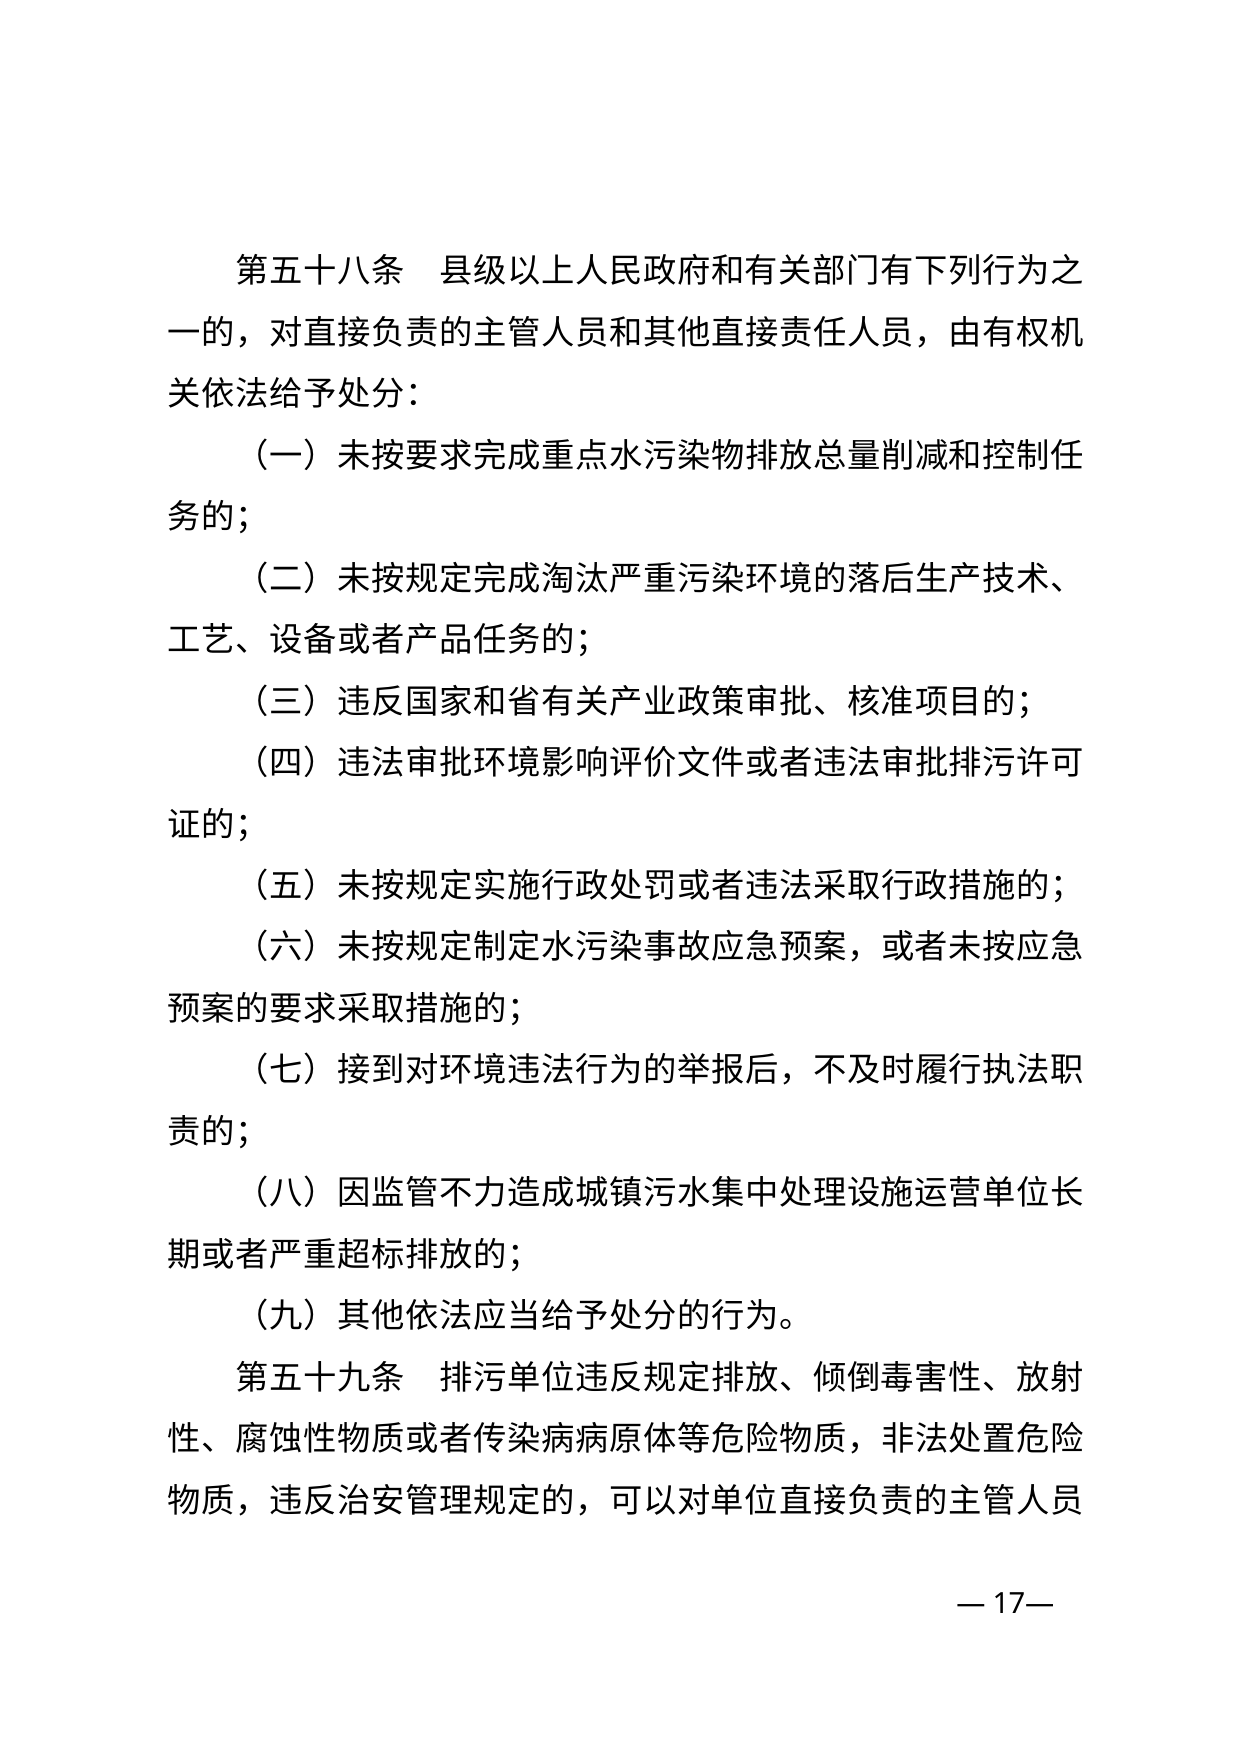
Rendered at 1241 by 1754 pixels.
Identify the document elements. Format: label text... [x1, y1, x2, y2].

text （七）接到对环境违法行为的举报后，不及时履行执法职责的； [168, 1037, 1084, 1159]
text （三）违反国家和省有关产业政策审批、核准项目的； [168, 668, 1084, 729]
text （九）其他依法应当给予处分的行为。 [168, 1282, 1084, 1344]
text （五）未按规定实施行政处罚或者违法采取行政措施的； [168, 852, 1084, 914]
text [168, 1344, 1084, 1528]
text （一）未按要求完成重点水污染物排放总量削减和控制任务的； [168, 422, 1084, 545]
text （四）违法审批环境影响评价文件或者违法审批排污许可证的； [168, 729, 1084, 852]
text （六）未按规定制定水污染事故应急预案，或者未按应急预案的要求采取措施的； [168, 914, 1084, 1037]
text 第五十八条 县级以上人民政府和有关部门有下列行为之一的，对直接负责的主管人员和其他直接责任人员，由有权机关依法给予处分： [168, 238, 1084, 422]
text （二）未按规定完成淘汰严重污染环境的落后生产技术、工艺、设备或者产品任务的； [168, 545, 1084, 668]
text （八）因监管不力造成城镇污水集中处理设施运营单位长期或者严重超标排放的； [168, 1159, 1084, 1282]
